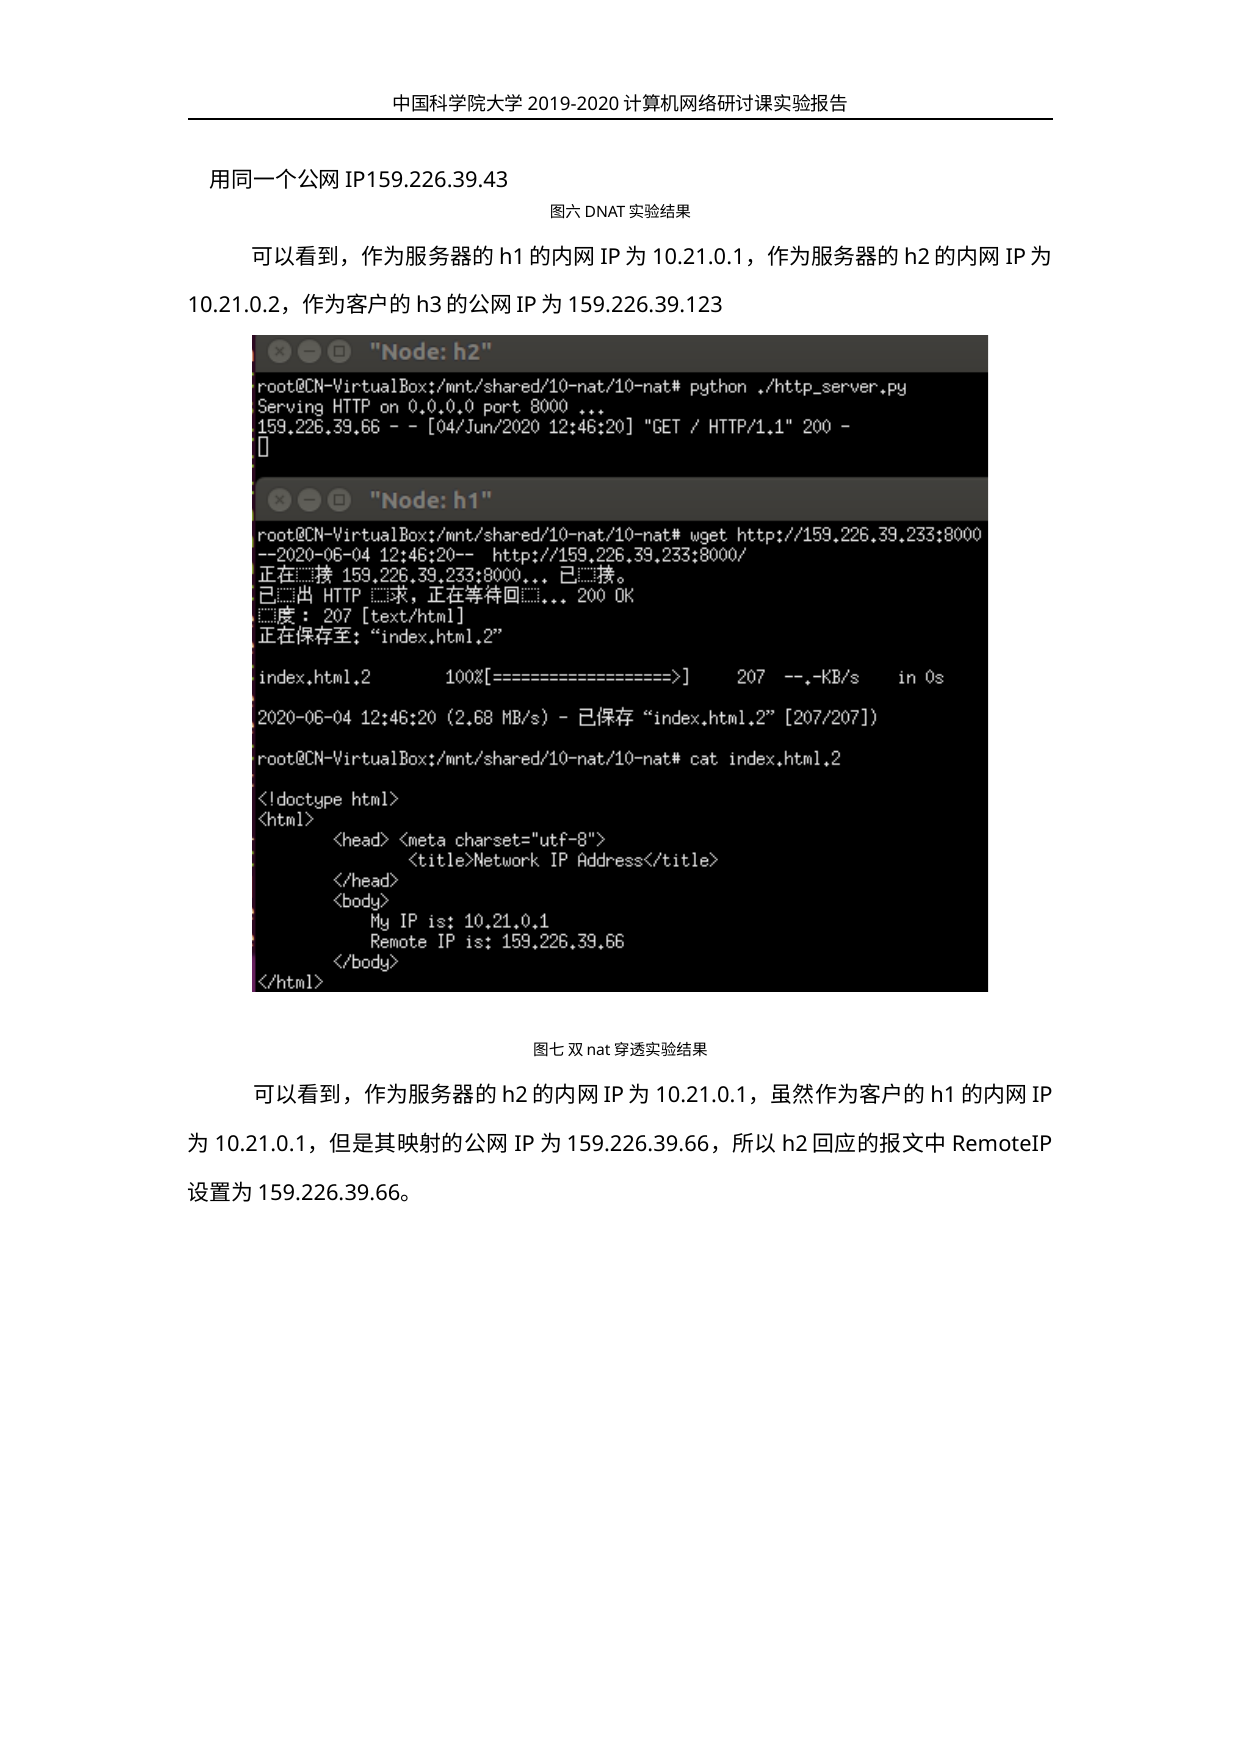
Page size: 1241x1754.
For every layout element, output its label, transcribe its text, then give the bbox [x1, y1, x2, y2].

text 图七 双nat穿透实验结果 [187, 1033, 1053, 1065]
picture [252, 335, 989, 992]
text 图六 DNAT实验结果 [187, 194, 1053, 227]
text 可以看到，作为服务器的h1的内网IP为10.21.0.1，作为服务器的h2的内网IP为10.21.0.2，作为客户的h3的公网IP为159.226.39.123 [187, 238, 1053, 319]
text 可以看到，作为服务器的h2的内网IP为10.21.0.1，虽然作为客户的h1的内网IP为10.21.0.1，但是其映射的公网IP为159.226.39.66，所以h2回应的报文中RemoteIP设置为159.226.39.66。 [187, 1077, 1053, 1207]
text 可以看到，h1作为服务器的IP为公网159.226.39.123，h2和h3处于同一内网，共用同一个公网IP159.226.39.43 [187, 162, 1053, 194]
